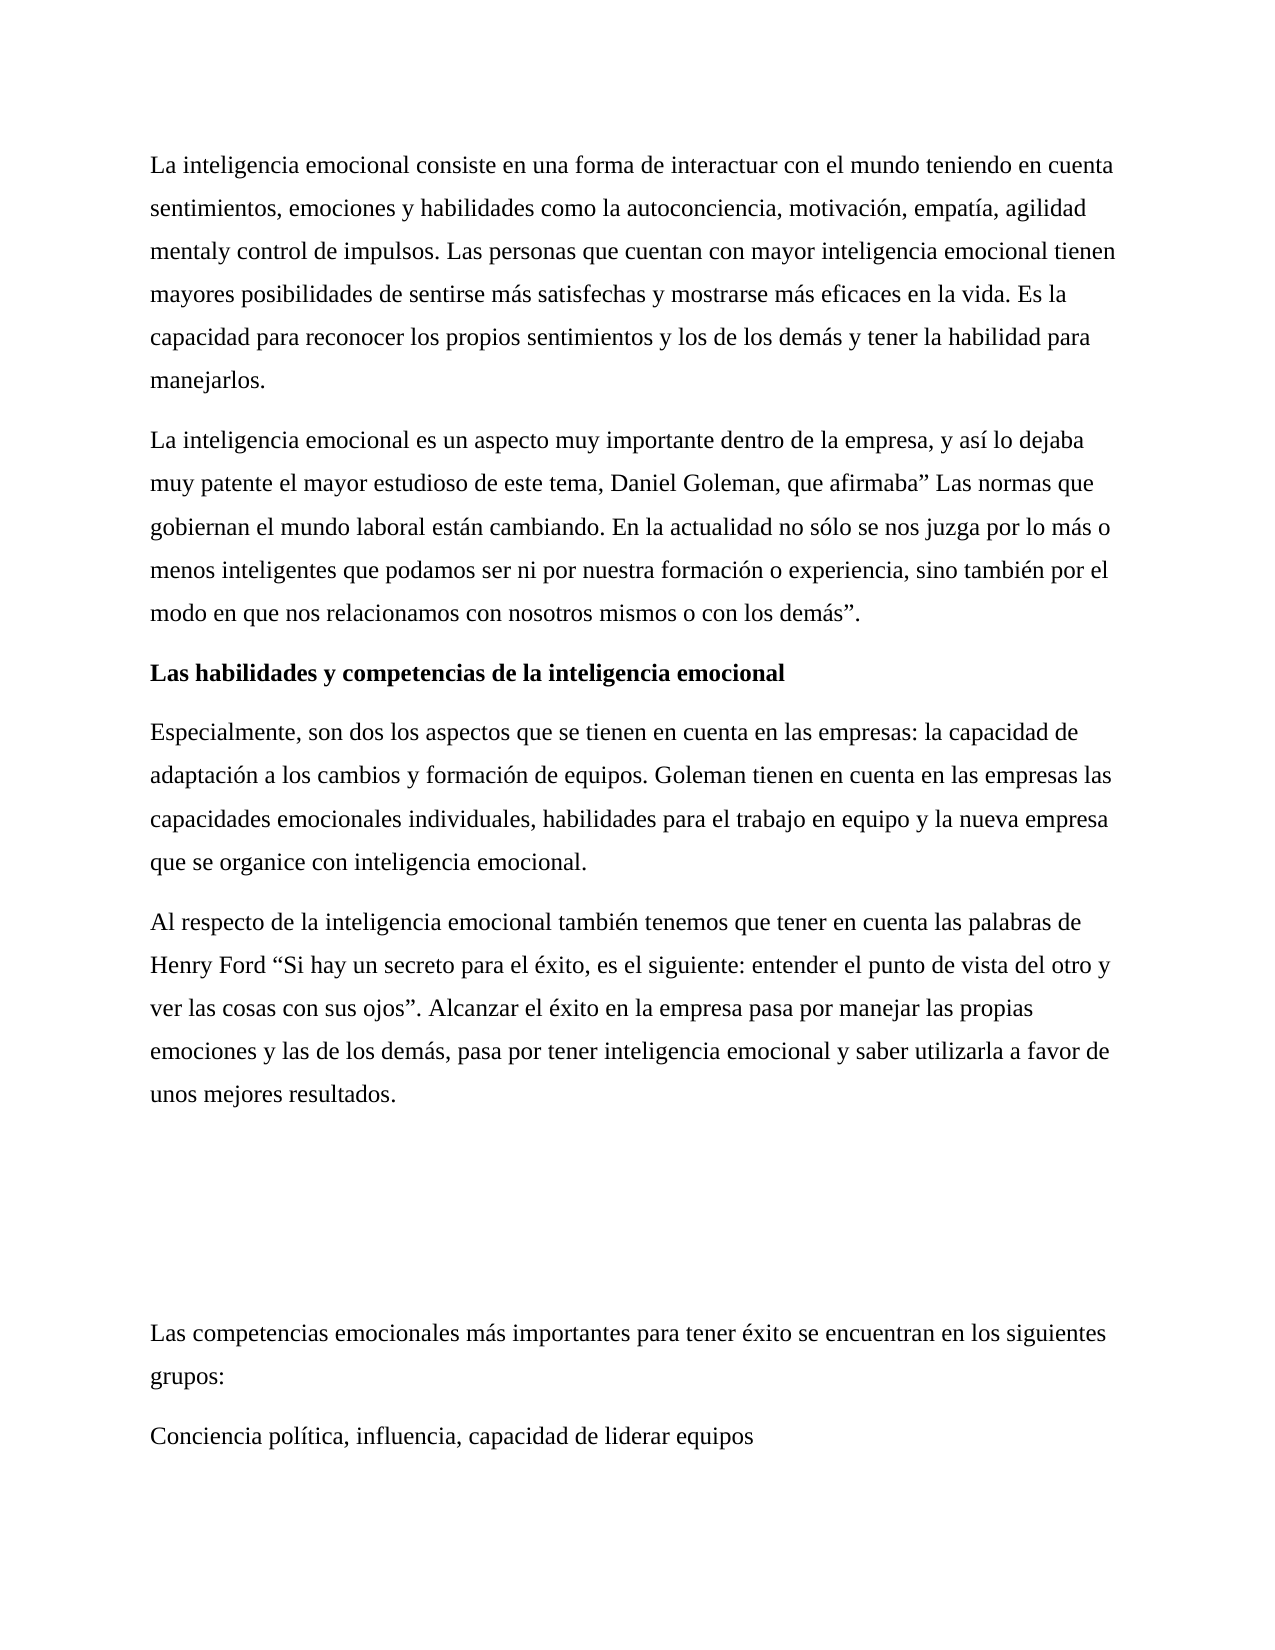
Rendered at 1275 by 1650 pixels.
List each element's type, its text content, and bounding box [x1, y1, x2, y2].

text Especialmente, son dos los aspectos que se tienen en cuenta en las empresas: la capacidad de adaptación a los cambios y formación de equipos. Goleman tienen en cuenta en las empresas las capacidades emocionales individuales, habilidades para el trabajo en equipo y la nueva empresa que se organice con inteligencia emocional. [150, 717, 1125, 876]
text Las habilidades y competencias de la inteligencia emocional [150, 658, 1125, 686]
text Las competencias emocionales más importantes para tener éxito se encuentran en los siguientes grupos: [150, 1318, 1125, 1390]
text La inteligencia emocional es un aspecto muy importante dentro de la empresa, y así lo dejaba muy patente el mayor estudioso de este tema, Daniel Goleman, que afirmaba” Las normas que gobiernan el mundo laboral están cambiando. En la actualidad no sólo se nos juzga por lo más o menos inteligentes que podamos ser ni por nuestra formación o experiencia, sino también por el modo en que nos relacionamos con nosotros mismos o con los demás”. [150, 425, 1125, 627]
text Al respecto de la inteligencia emocional también tenemos que tener en cuenta las palabras de Henry Ford “Si hay un secreto para el éxito, es el siguiente: entender el punto de vista del otro y ver las cosas con sus ojos”. Alcanzar el éxito en la empresa pasa por manejar las propias emociones y las de los demás, pasa por tener inteligencia emocional y saber utilizarla a favor de unos mejores resultados. [150, 907, 1125, 1108]
text La inteligencia emocional consiste en una forma de interactuar con el mundo teniendo en cuenta sentimientos, emociones y habilidades como la autoconciencia, motivación, empatía, agilidad mentaly control de impulsos. Las personas que cuentan con mayor inteligencia emocional tienen mayores posibilidades de sentirse más satisfechas y mostrarse más eficaces en la vida. Es la capacidad para reconocer los propios sentimientos y los de los demás y tener la habilidad para manejarlos. [150, 150, 1125, 394]
text Conciencia política, influencia, capacidad de liderar equipos [150, 1421, 1125, 1450]
